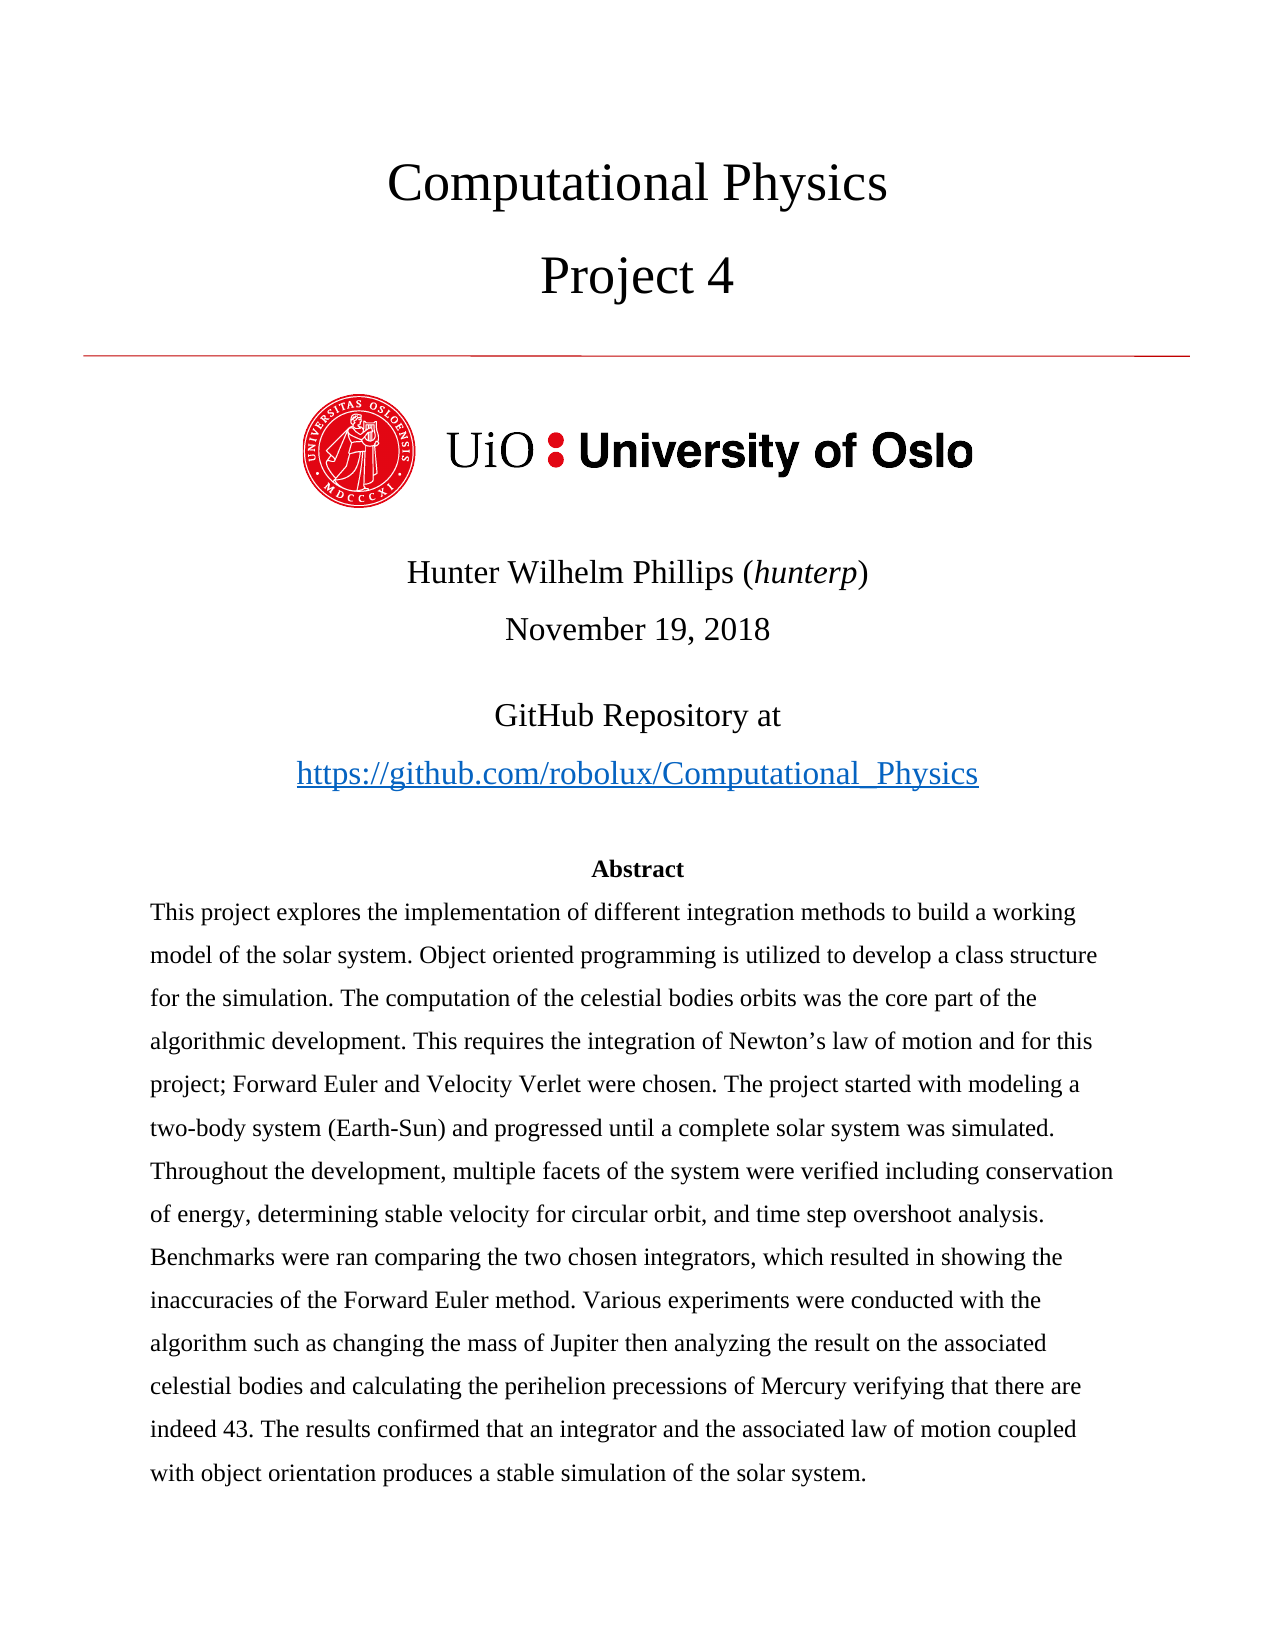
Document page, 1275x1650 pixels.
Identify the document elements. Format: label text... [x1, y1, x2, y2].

picture [302, 394, 973, 508]
text Computational Physics [150, 150, 1125, 212]
text Hunter Wilhelm Phillips (hunterp) [150, 552, 1125, 590]
text November 19, 2018 [150, 609, 1125, 648]
text This project explores the implementation of different integration methods to build a working model of the solar system. Object oriented programming is utilized to develop a class structure for the simulation. The computation of the celestial bodies orbits was the core part of the algorithmic development. This requires the integration of Newton’s law of motion and for this project; Forward Euler and Velocity Verlet were chosen. The project started with modeling a two-body system (Earth-Sun) and progressed until a complete solar system was simulated. Throughout the development, multiple facets of the system were verified including conservation of energy, determining stable velocity for circular orbit, and time step overshoot analysis. Benchmarks were ran comparing the two chosen integrators, which resulted in showing the inaccuracies of the Forward Euler method. Various experiments were conducted with the algorithm such as changing the mass of Jupiter then analyzing the result on the associated celestial bodies and calculating the perihelion precessions of Mercury verifying that there are indeed 43. The results confirmed that an integrator and the associated law of motion coupled with object orientation produces a stable simulation of the solar system. [150, 897, 1125, 1486]
text GitHub Repository at https://github.com/robolux/Computational_Physics [150, 696, 1125, 792]
text Abstract [150, 854, 1125, 883]
text Project 4 [150, 243, 1125, 306]
